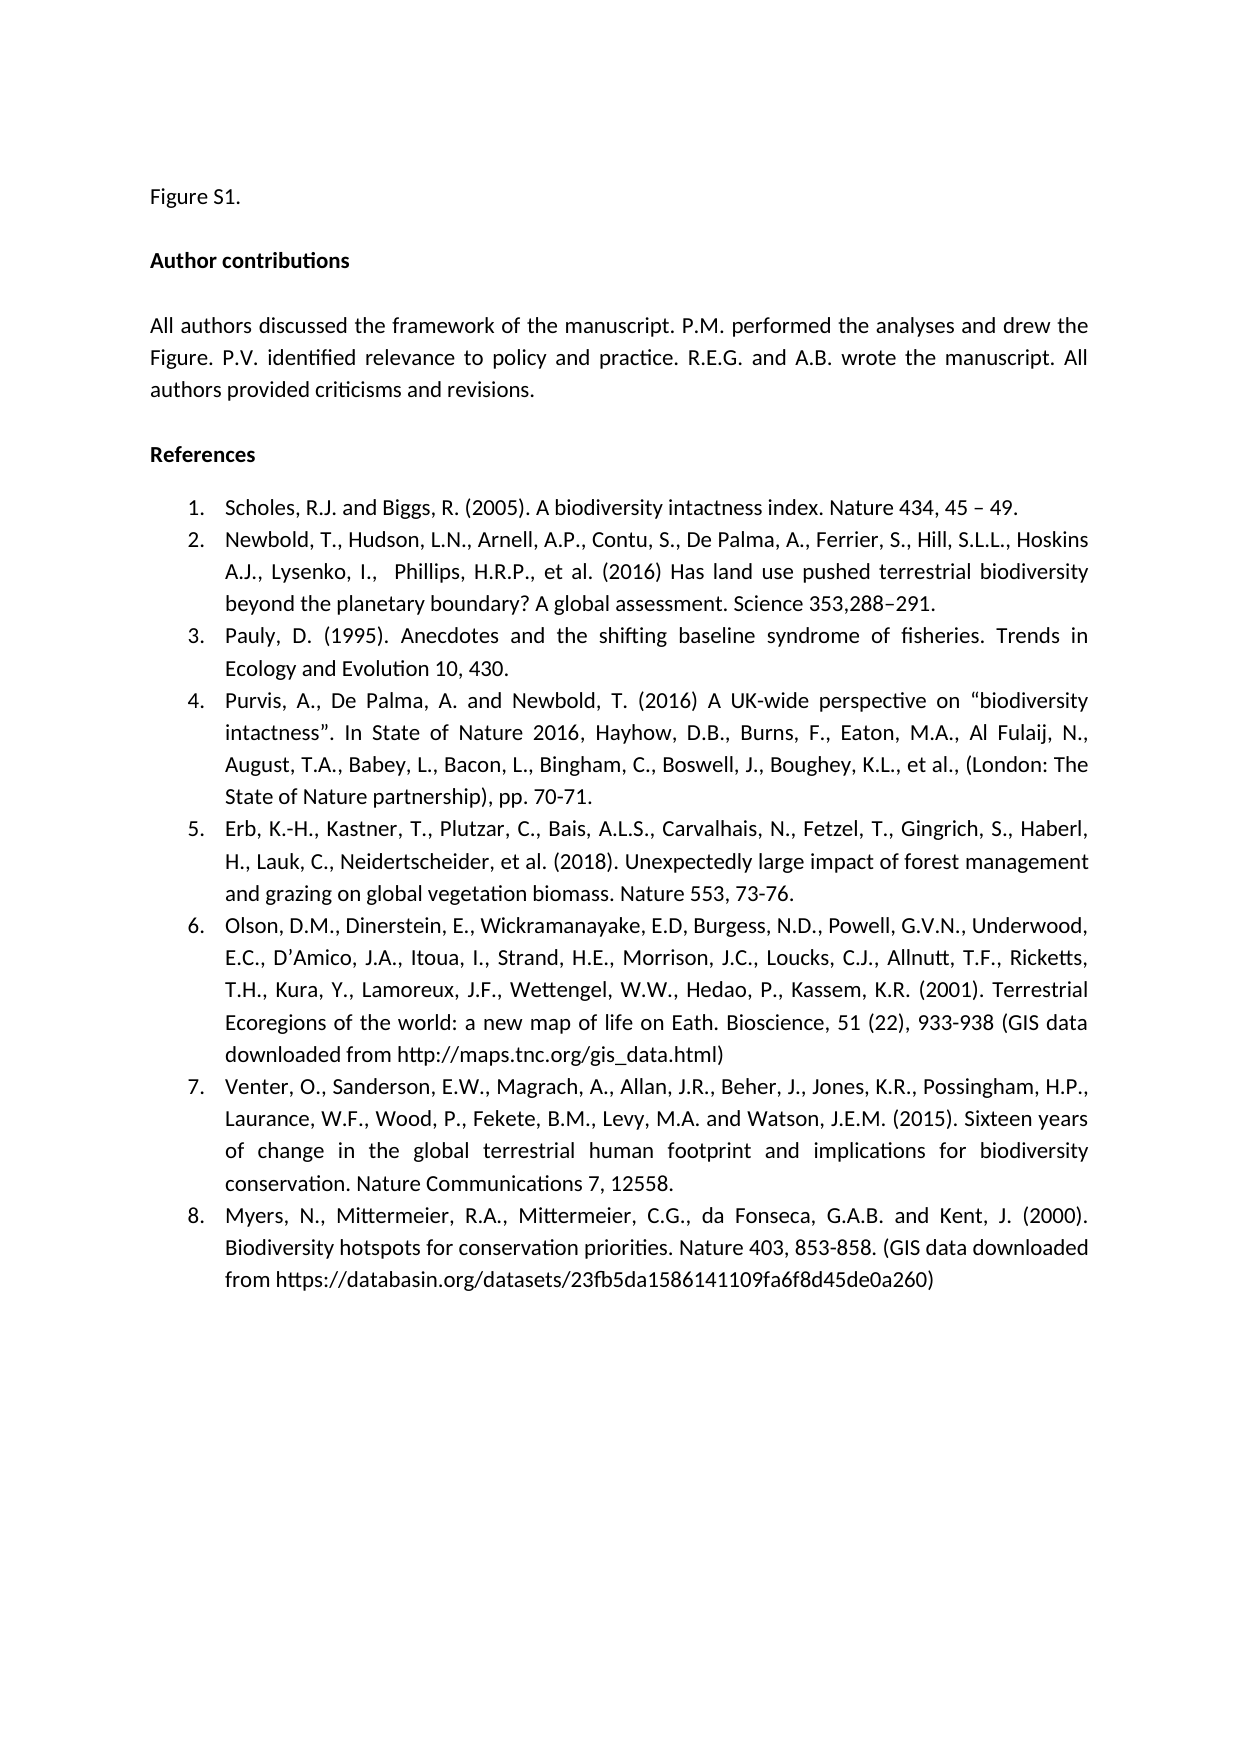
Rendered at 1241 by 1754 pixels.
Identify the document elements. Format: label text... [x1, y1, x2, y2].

list Pauly, D. (1995). Anecdotes and the shifting baseline syndrome of fisheries. Trends in Ecology and Evolution 10, 430. [187, 621, 1090, 682]
list Erb, K.-H., Kastner, T., Plutzar, C., Bais, A.L.S., Carvalhais, N., Fetzel, T., Gingrich, S., Haberl, H., Lauk, C., Neidertscheider, et al. (2018). Unexpectedly large impact of forest management and grazing on global vegetation biomass. Nature 553, 73-76. [187, 814, 1090, 907]
text References [150, 440, 1090, 468]
text Author contributions [150, 247, 1090, 274]
list Venter, O., Sanderson, E.W., Magrach, A., Allan, J.R., Beher, J., Jones, K.R., Possingham, H.P., Laurance, W.F., Wood, P., Fekete, B.M., Levy, M.A. and Watson, J.E.M. (2015). Sixteen years of change in the global terrestrial human footprint and implications for biodiversity conservation. Nature Communications 7, 12558. [187, 1072, 1090, 1197]
list Purvis, A., De Palma, A. and Newbold, T. (2016) A UK-wide perspective on “biodiversity intactness”. In State of Nature 2016, Hayhow, D.B., Burns, F., Eaton, M.A., Al Fulaij, N., August, T.A., Babey, L., Bacon, L., Bingham, C., Boswell, J., Boughey, K.L., et al., (London: The State of Nature partnership), pp. 70-71. [187, 686, 1090, 810]
text All authors discussed the framework of the manuscript. P.M. performed the analyses and drew the Figure. P.V. identified relevance to policy and practice. R.E.G. and A.B. wrote the manuscript. All authors provided criticisms and revisions. [150, 311, 1090, 403]
list Myers, N., Mittermeier, R.A., Mittermeier, C.G., da Fonseca, G.A.B. and Kent, J. (2000). Biodiversity hotspots for conservation priorities. Nature 403, 853-858. (GIS data downloaded from https://databasin.org/datasets/23fb5da1586141109fa6f8d45de0a260) [187, 1201, 1090, 1293]
text Figure S1. [150, 182, 1090, 210]
list Scholes, R.J. and Biggs, R. (2005). A biodiversity intactness index. Nature 434, 45 – 49. [187, 493, 1090, 521]
list Olson, D.M., Dinerstein, E., Wickramanayake, E.D, Burgess, N.D., Powell, G.V.N., Underwood, E.C., D’Amico, J.A., Itoua, I., Strand, H.E., Morrison, J.C., Loucks, C.J., Allnutt, T.F., Ricketts, T.H., Kura, Y., Lamoreux, J.F., Wettengel, W.W., Hedao, P., Kassem, K.R. (2001). Terrestrial Ecoregions of the world: a new map of life on Eath. Bioscience, 51 (22), 933-938 (GIS data downloaded from http://maps.tnc.org/gis_data.html) [187, 911, 1090, 1068]
list Newbold, T., Hudson, L.N., Arnell, A.P., Contu, S., De Palma, A., Ferrier, S., Hill, S.L.L., Hoskins A.J., Lysenko, I., Phillips, H.R.P., et al. (2016) Has land use pushed terrestrial biodiversity beyond the planetary boundary? A global assessment. Science 353,288–291. [187, 525, 1090, 617]
